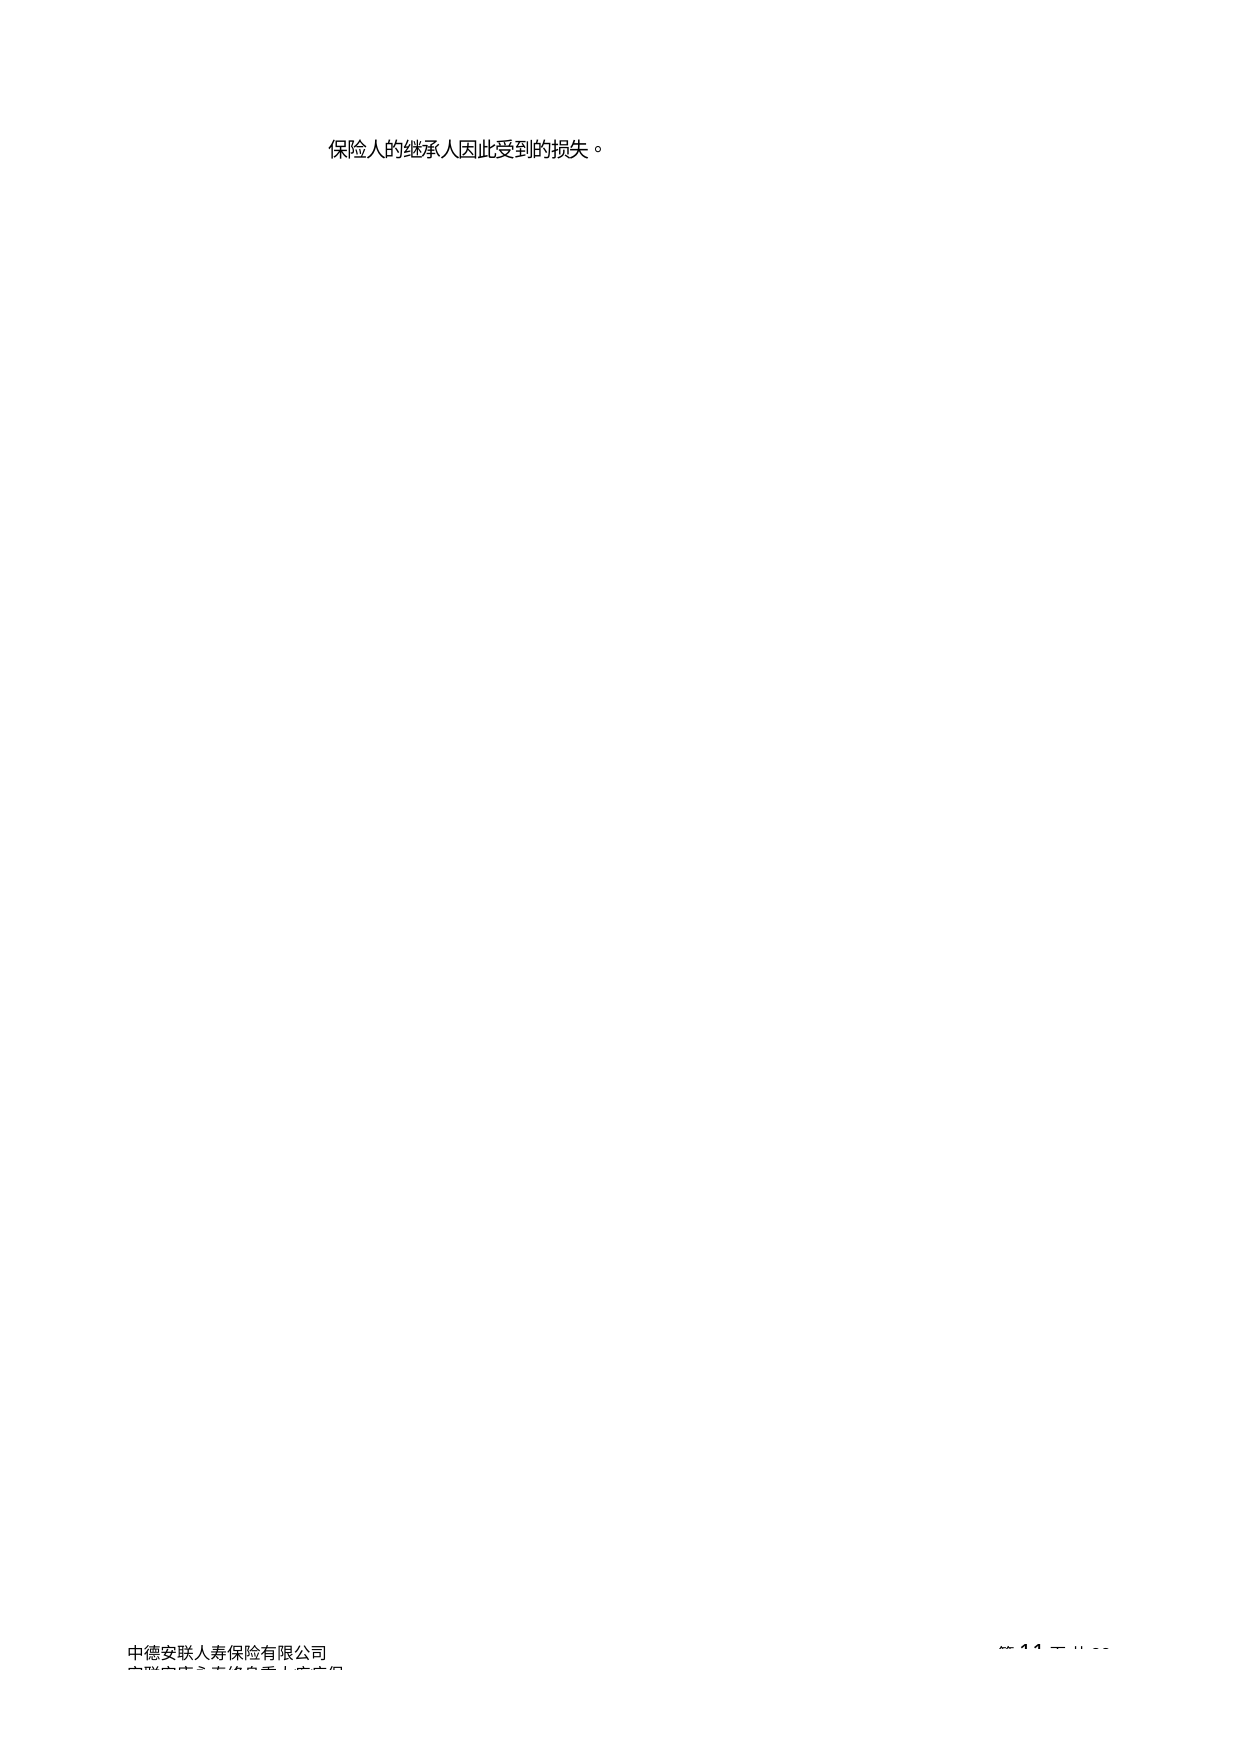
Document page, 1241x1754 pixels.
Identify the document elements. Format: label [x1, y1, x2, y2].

text [329, 135, 1134, 164]
